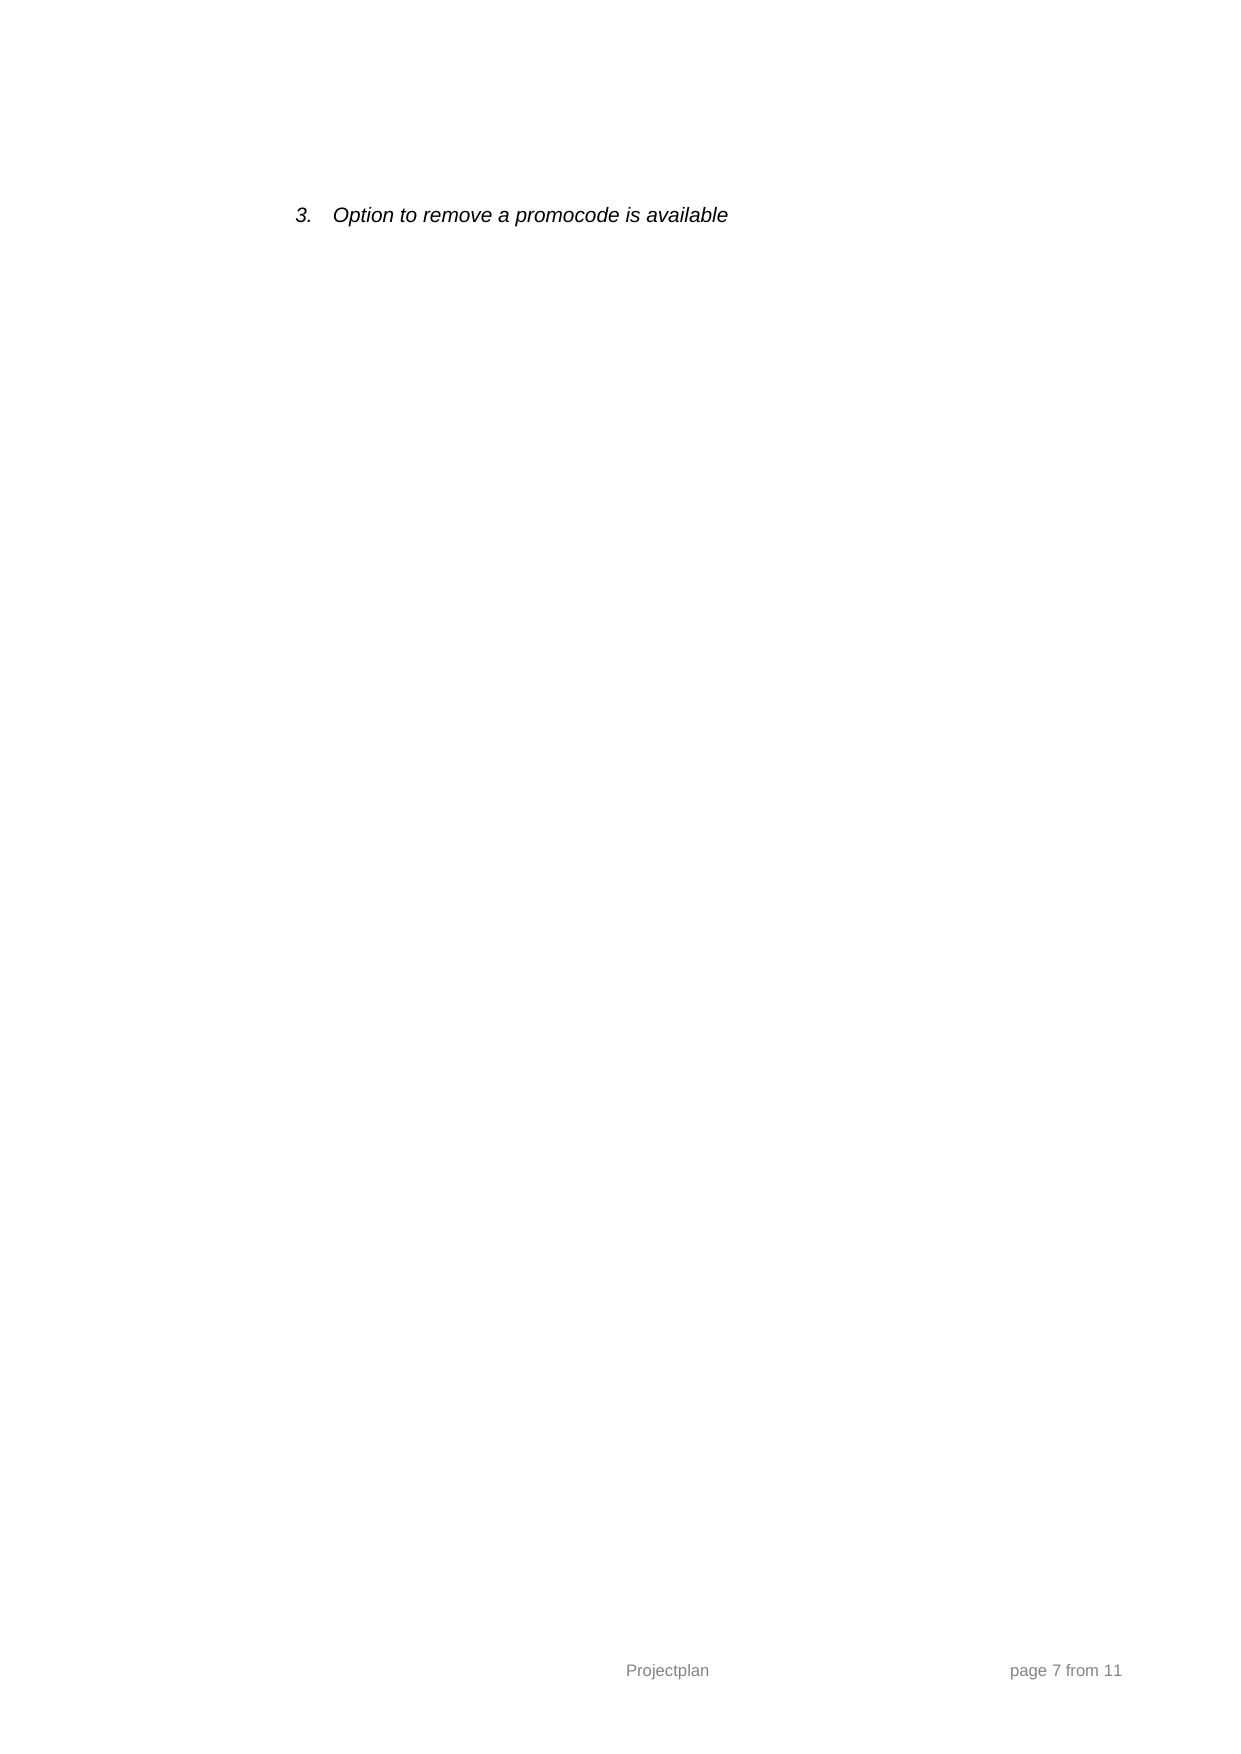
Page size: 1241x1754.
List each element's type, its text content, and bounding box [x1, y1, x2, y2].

list Option to remove a promocode is available [295, 203, 1117, 227]
